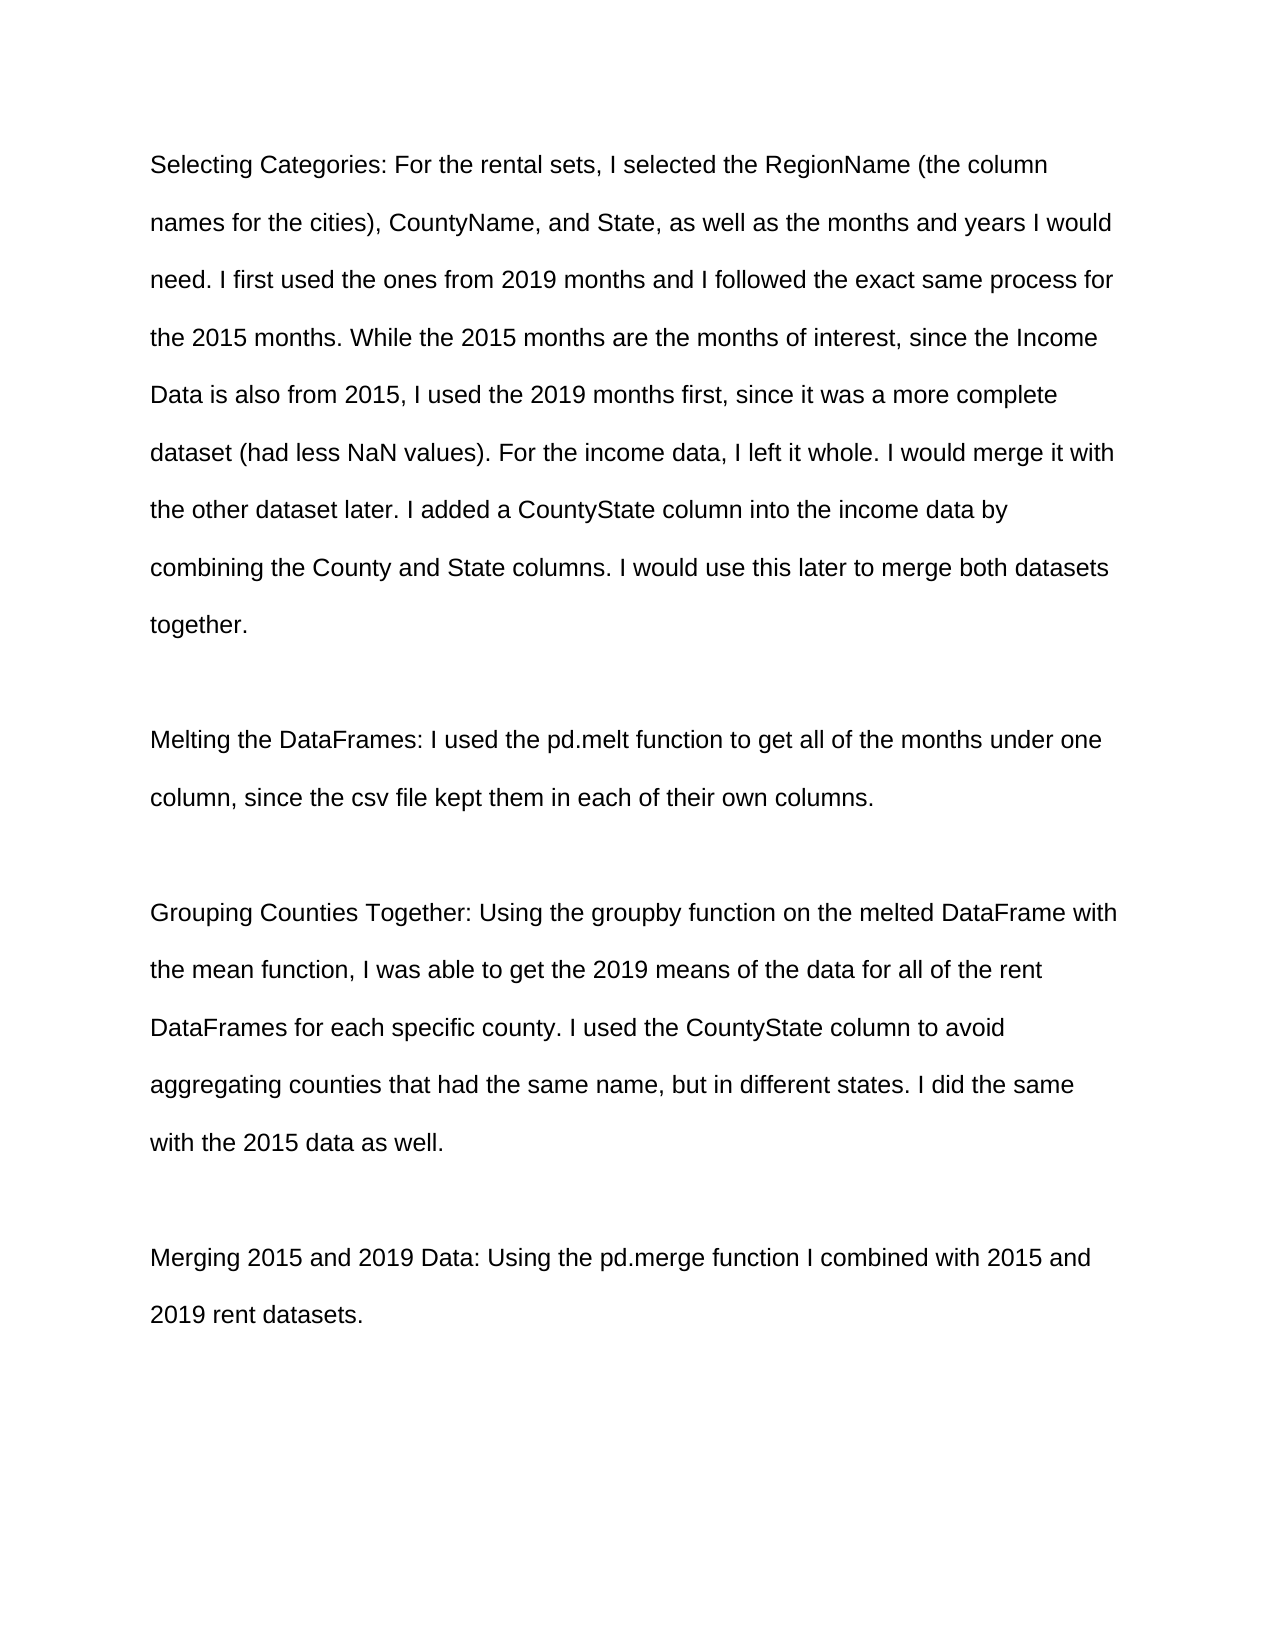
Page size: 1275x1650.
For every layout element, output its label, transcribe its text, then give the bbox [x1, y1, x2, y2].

text Melting the DataFrames: I used the pd.melt function to get all of the months under one column, since the csv file kept them in each of their own columns. [150, 725, 1125, 811]
text Grouping Counties Together: Using the groupby function on the melted DataFrame with the mean function, I was able to get the 2019 means of the data for all of the rent DataFrames for each specific county. I used the CountyState column to avoid aggregating counties that had the same name, but in different states. I did the same with the 2015 data as well. [150, 897, 1125, 1156]
text Merging 2015 and 2019 Data: Using the pd.merge function I combined with 2015 and 2019 rent datasets. [150, 1242, 1125, 1329]
text Selecting Categories: For the rental sets, I selected the RegionName (the column names for the cities), CountyName, and State, as well as the months and years I would need. I first used the ones from 2019 months and I followed the exact same process for the 2015 months. While the 2015 months are the months of interest, since the Income Data is also from 2015, I used the 2019 months first, since it was a more complete dataset (had less NaN values). For the income data, I left it whole. I would merge it with the other dataset later. I added a CountyState column into the income data by combining the County and State columns. I would use this later to merge both datasets together. [150, 150, 1125, 639]
